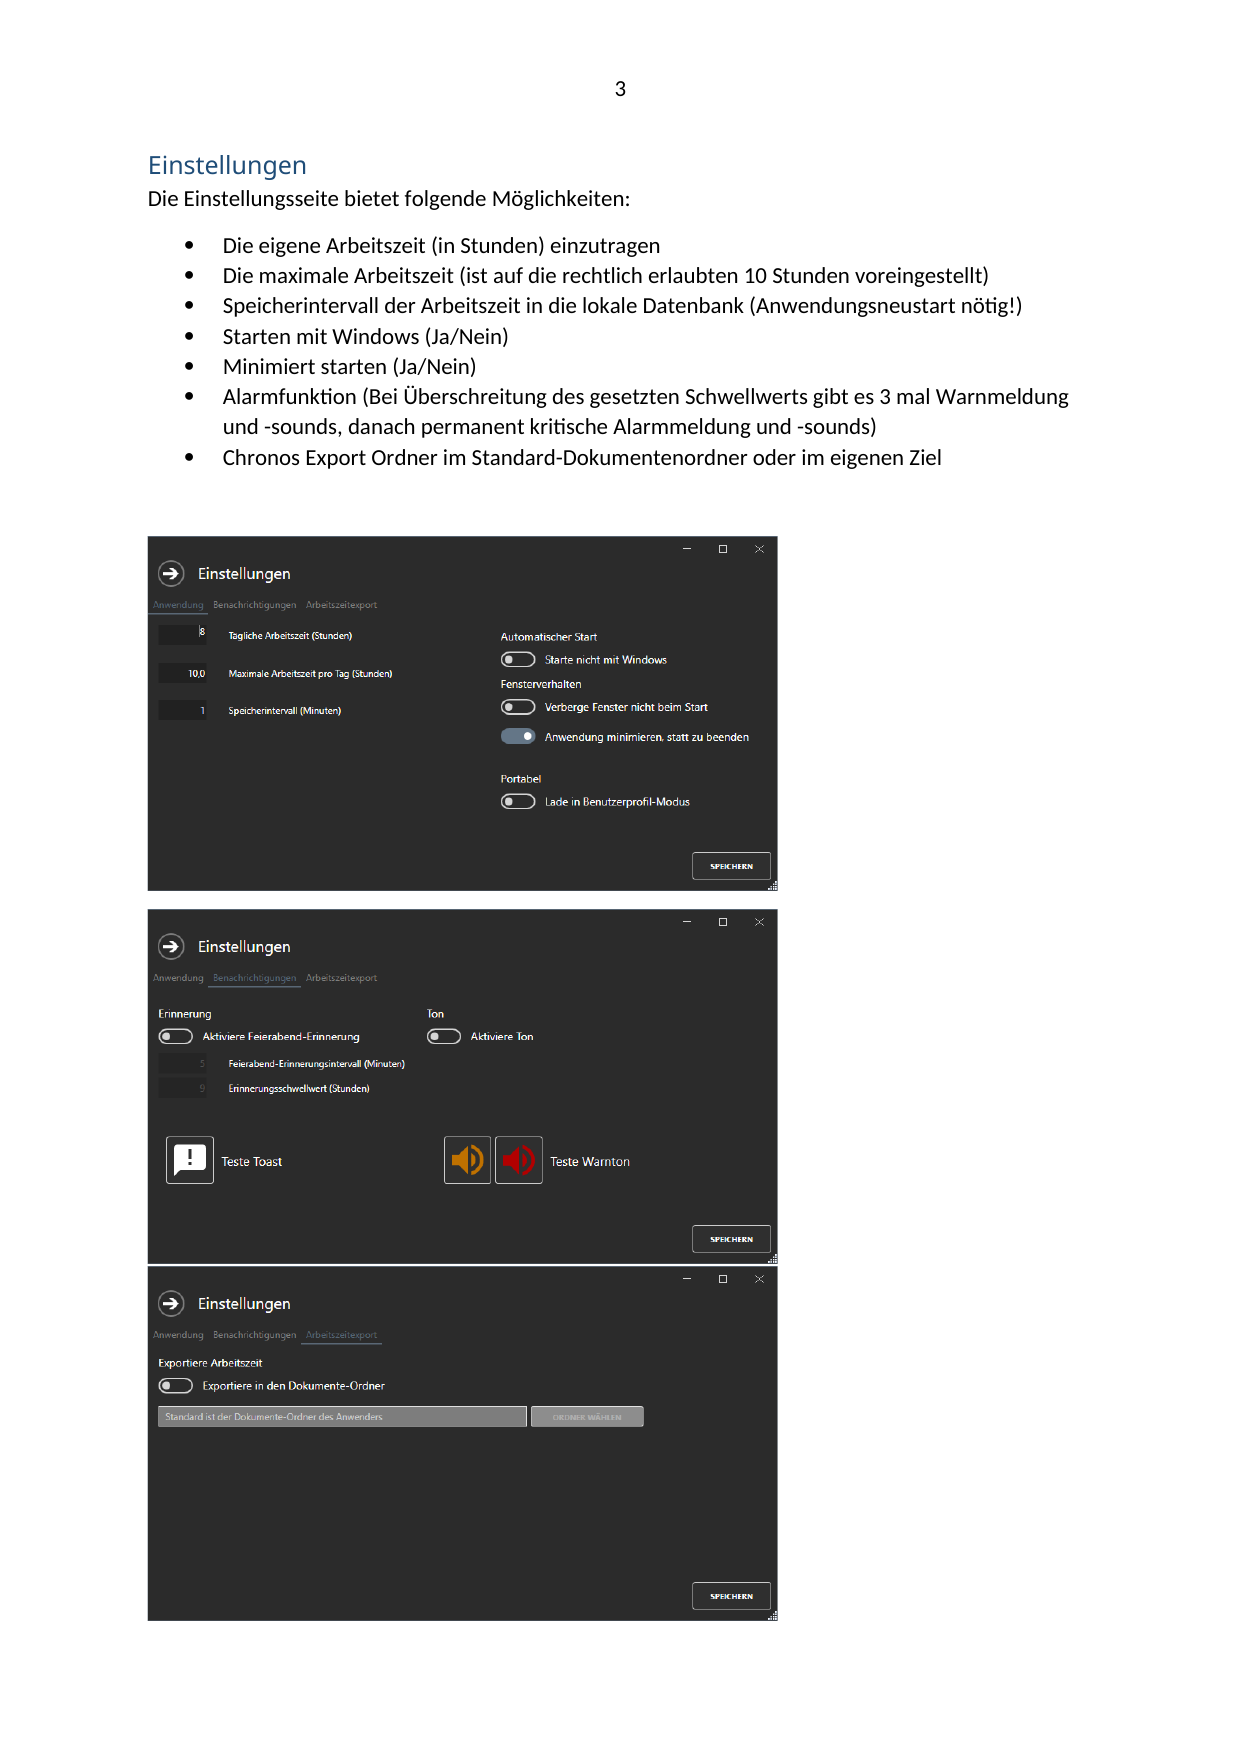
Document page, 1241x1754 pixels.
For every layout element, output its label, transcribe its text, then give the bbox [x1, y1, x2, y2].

list Die eigene Arbeitszeit (in Stunden) einzutragen [185, 231, 1093, 259]
list Alarmfunktion (Bei Überschreitung des gesetzten Schwellwerts gibt es 3 mal Warnmeldung und -sounds, danach permanent kritische Alarmmeldung und -sounds) [185, 382, 1093, 441]
list Chronos Export Ordner im Standard-Dokumentenordner oder im eigenen Ziel [185, 443, 1093, 471]
list Die maximale Arbeitszeit (ist auf die rechtlich erlaubten 10 Stunden voreingestellt) [185, 261, 1093, 289]
list Speicherintervall der Arbeitszeit in die lokale Datenbank (Anwendungsneustart nötig!) [185, 292, 1093, 320]
subtitle Einstellungen [148, 148, 1093, 182]
picture [147, 536, 778, 891]
picture [147, 1266, 778, 1621]
list Starten mit Windows (Ja/Nein) [185, 322, 1093, 350]
text Die Einstellungsseite bietet folgende Möglichkeiten: [148, 184, 1093, 212]
picture [147, 909, 778, 1264]
list Minimiert starten (Ja/Nein) [185, 352, 1093, 380]
